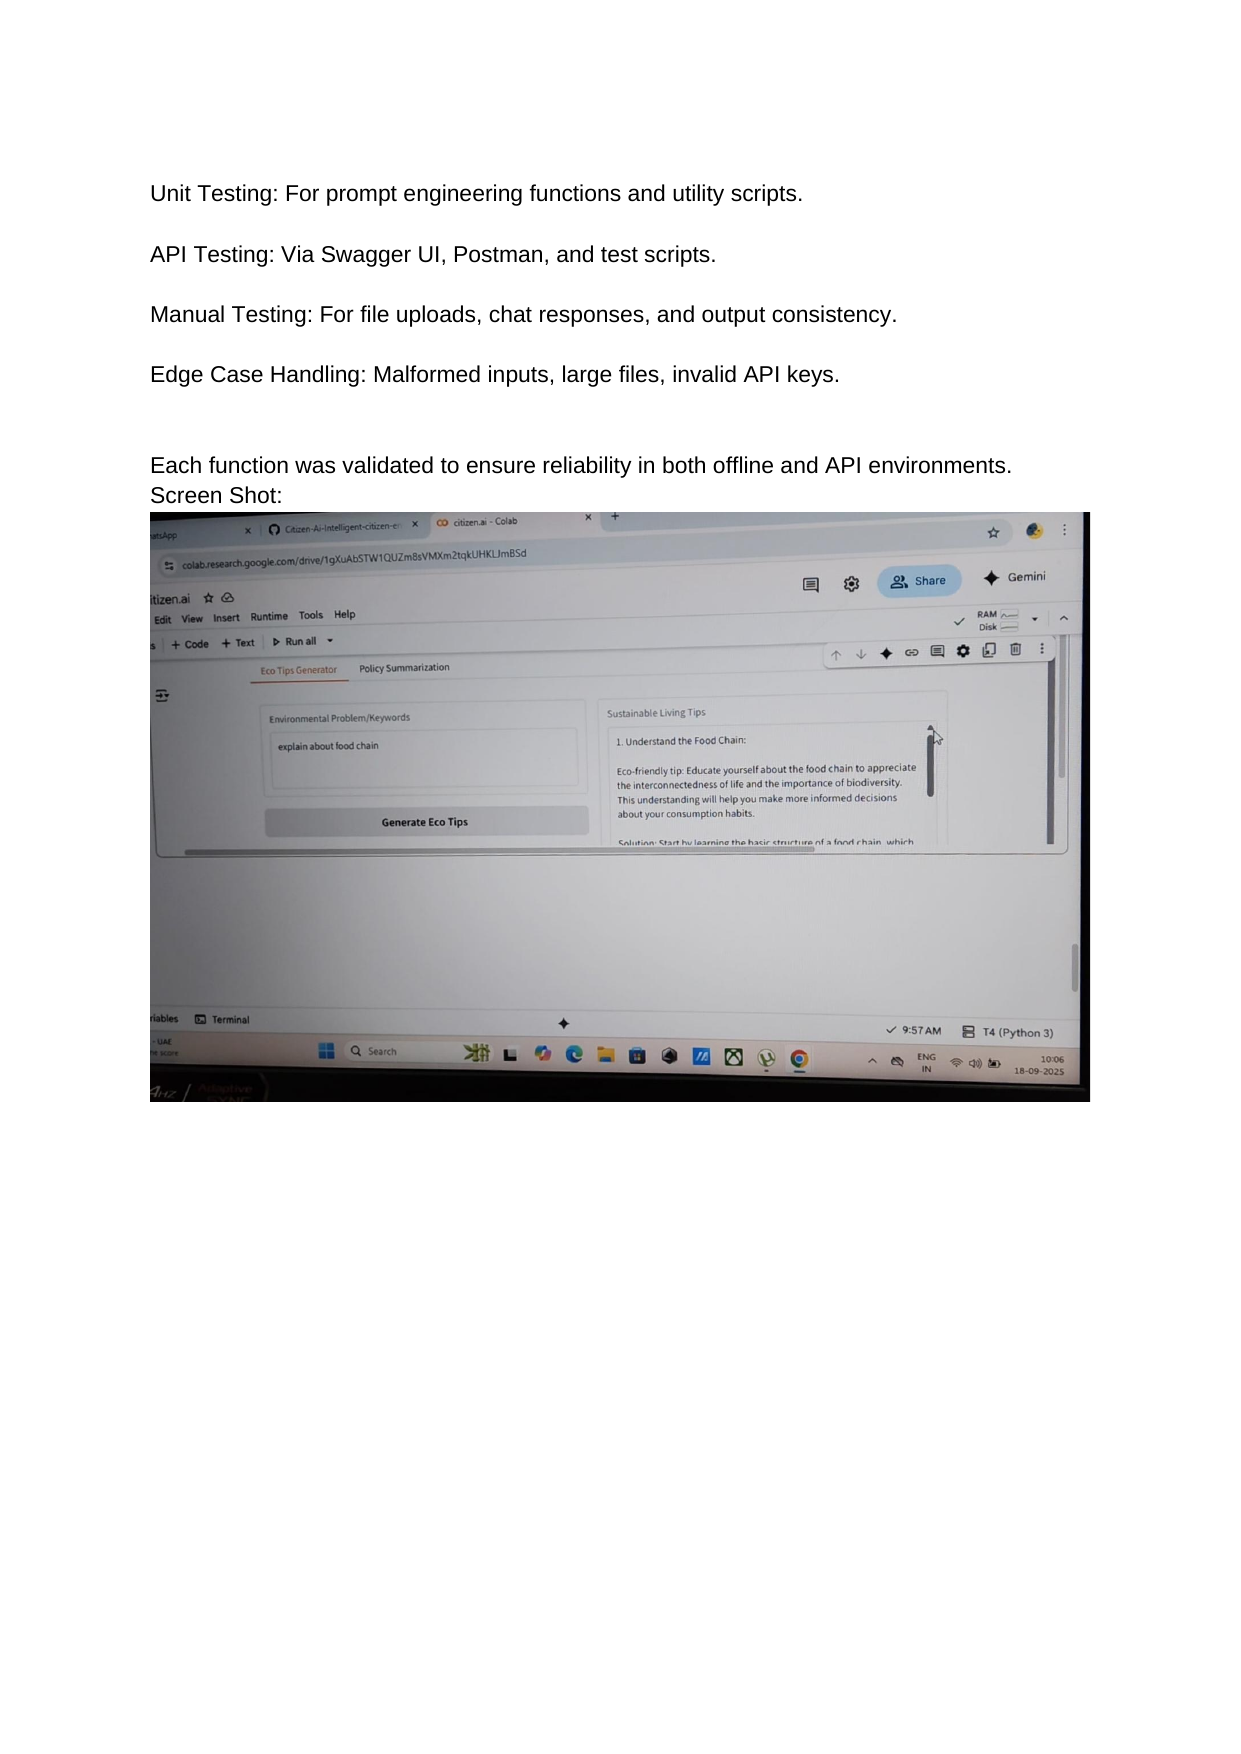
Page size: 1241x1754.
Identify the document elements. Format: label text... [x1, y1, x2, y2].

text Unit Testing: For prompt engineering functions and utility scripts. [150, 180, 1090, 207]
text Screen Shot: [150, 482, 1090, 509]
picture [150, 512, 1091, 1102]
text Manual Testing: For file uploads, chat responses, and output consistency. [150, 301, 1090, 327]
text Each function was validated to ensure reliability in both offline and API environments. [150, 452, 1090, 478]
text Edge Case Handling: Malformed inputs, large files, invalid API keys. [150, 361, 1090, 388]
text API Testing: Via Swagger UI, Postman, and test scripts. [150, 241, 1090, 267]
